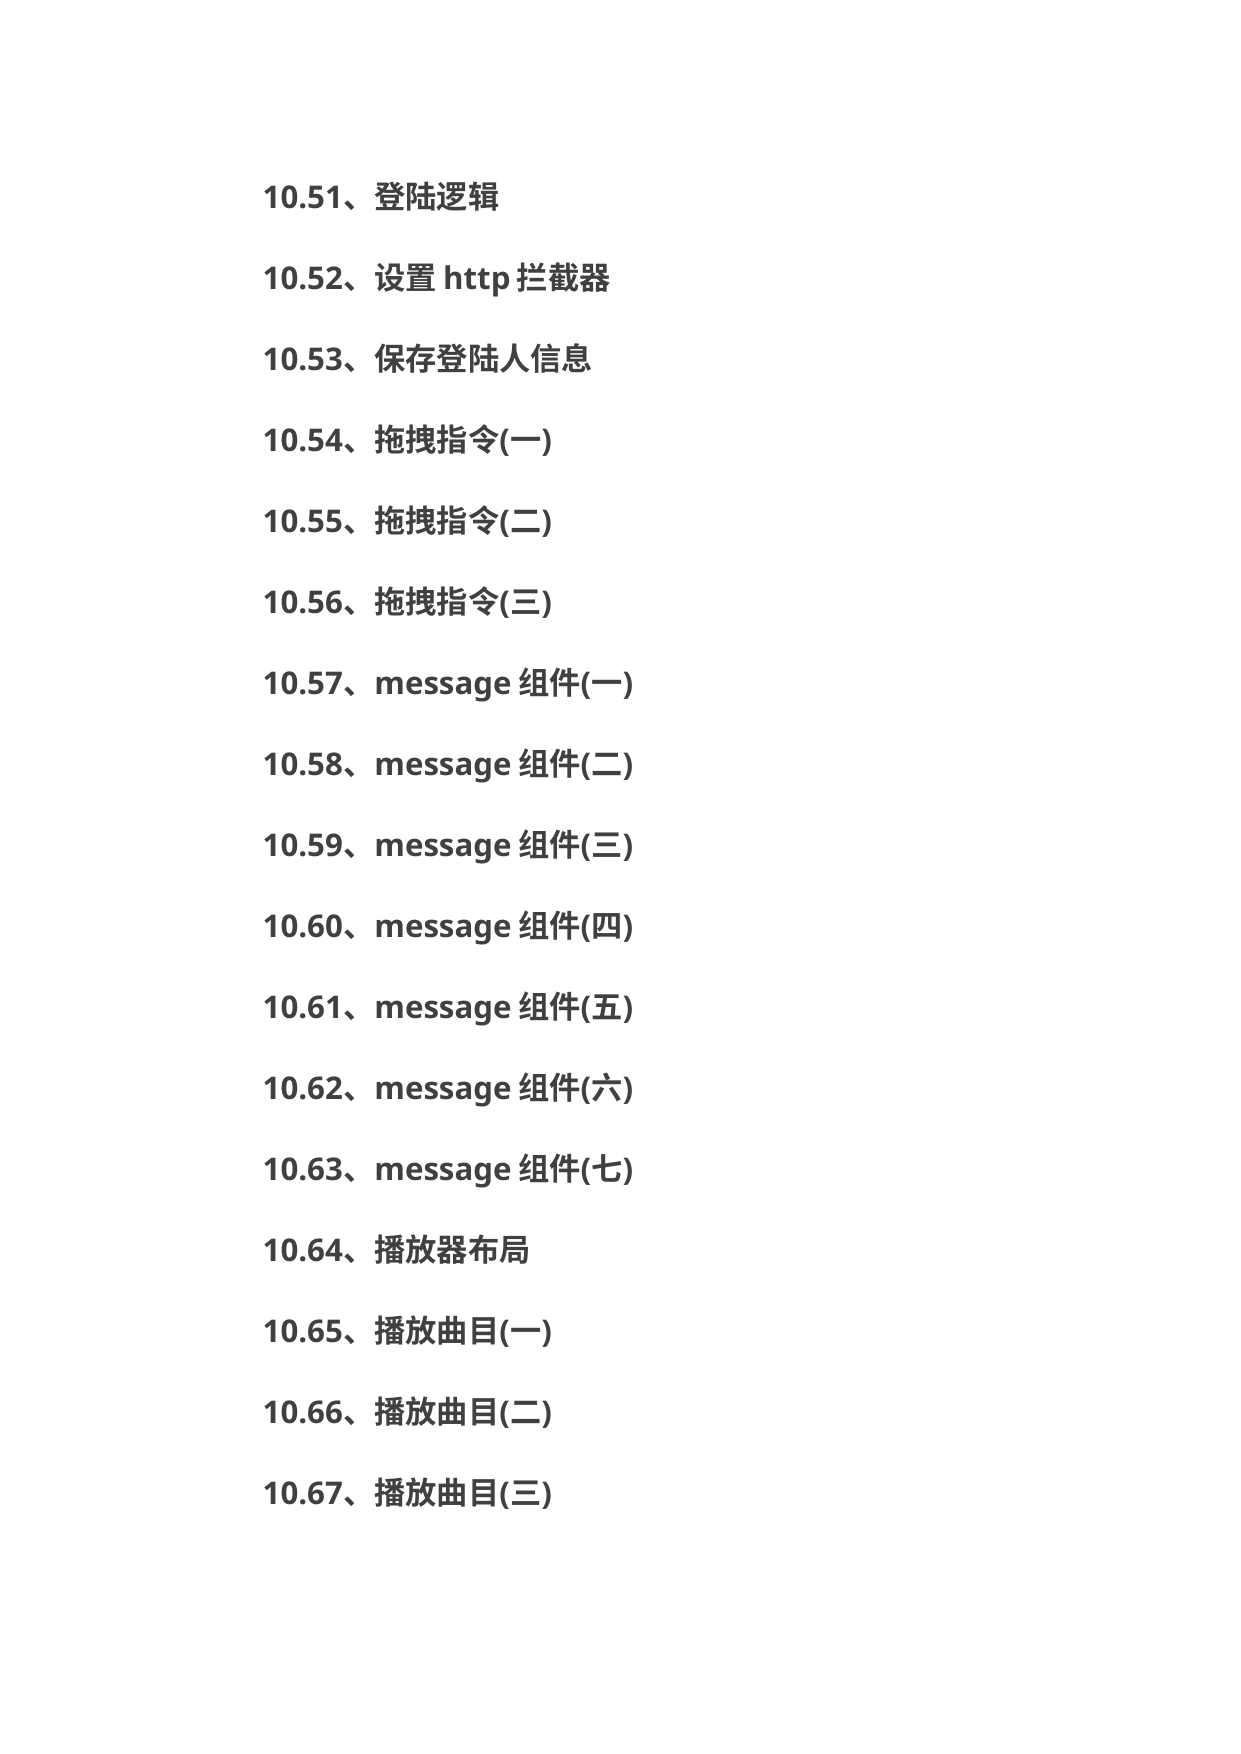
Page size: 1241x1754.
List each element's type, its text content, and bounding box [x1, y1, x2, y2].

text 10.54、拖拽指令(一) [187, 405, 1053, 470]
text 10.65、播放曲目(一) [187, 1297, 1053, 1362]
text 10.52、设置http拦截器 [187, 243, 1053, 308]
text 10.59、message组件(三) [187, 810, 1053, 875]
text 10.60、message组件(四) [187, 891, 1053, 956]
text 10.62、message组件(六) [187, 1053, 1053, 1118]
text 10.61、message组件(五) [187, 972, 1053, 1037]
text 10.55、拖拽指令(二) [187, 486, 1053, 551]
text 10.57、message组件(一) [187, 648, 1053, 713]
text 10.67、播放曲目(三) [187, 1459, 1053, 1524]
text 10.51、登陆逻辑 [187, 162, 1053, 227]
text 10.58、message组件(二) [187, 729, 1053, 794]
text 10.63、message组件(七) [187, 1134, 1053, 1199]
text 10.66、播放曲目(二) [187, 1378, 1053, 1443]
text 10.56、拖拽指令(三) [187, 567, 1053, 632]
text 10.64、播放器布局 [187, 1216, 1053, 1281]
text 10.53、保存登陆人信息 [187, 324, 1053, 389]
